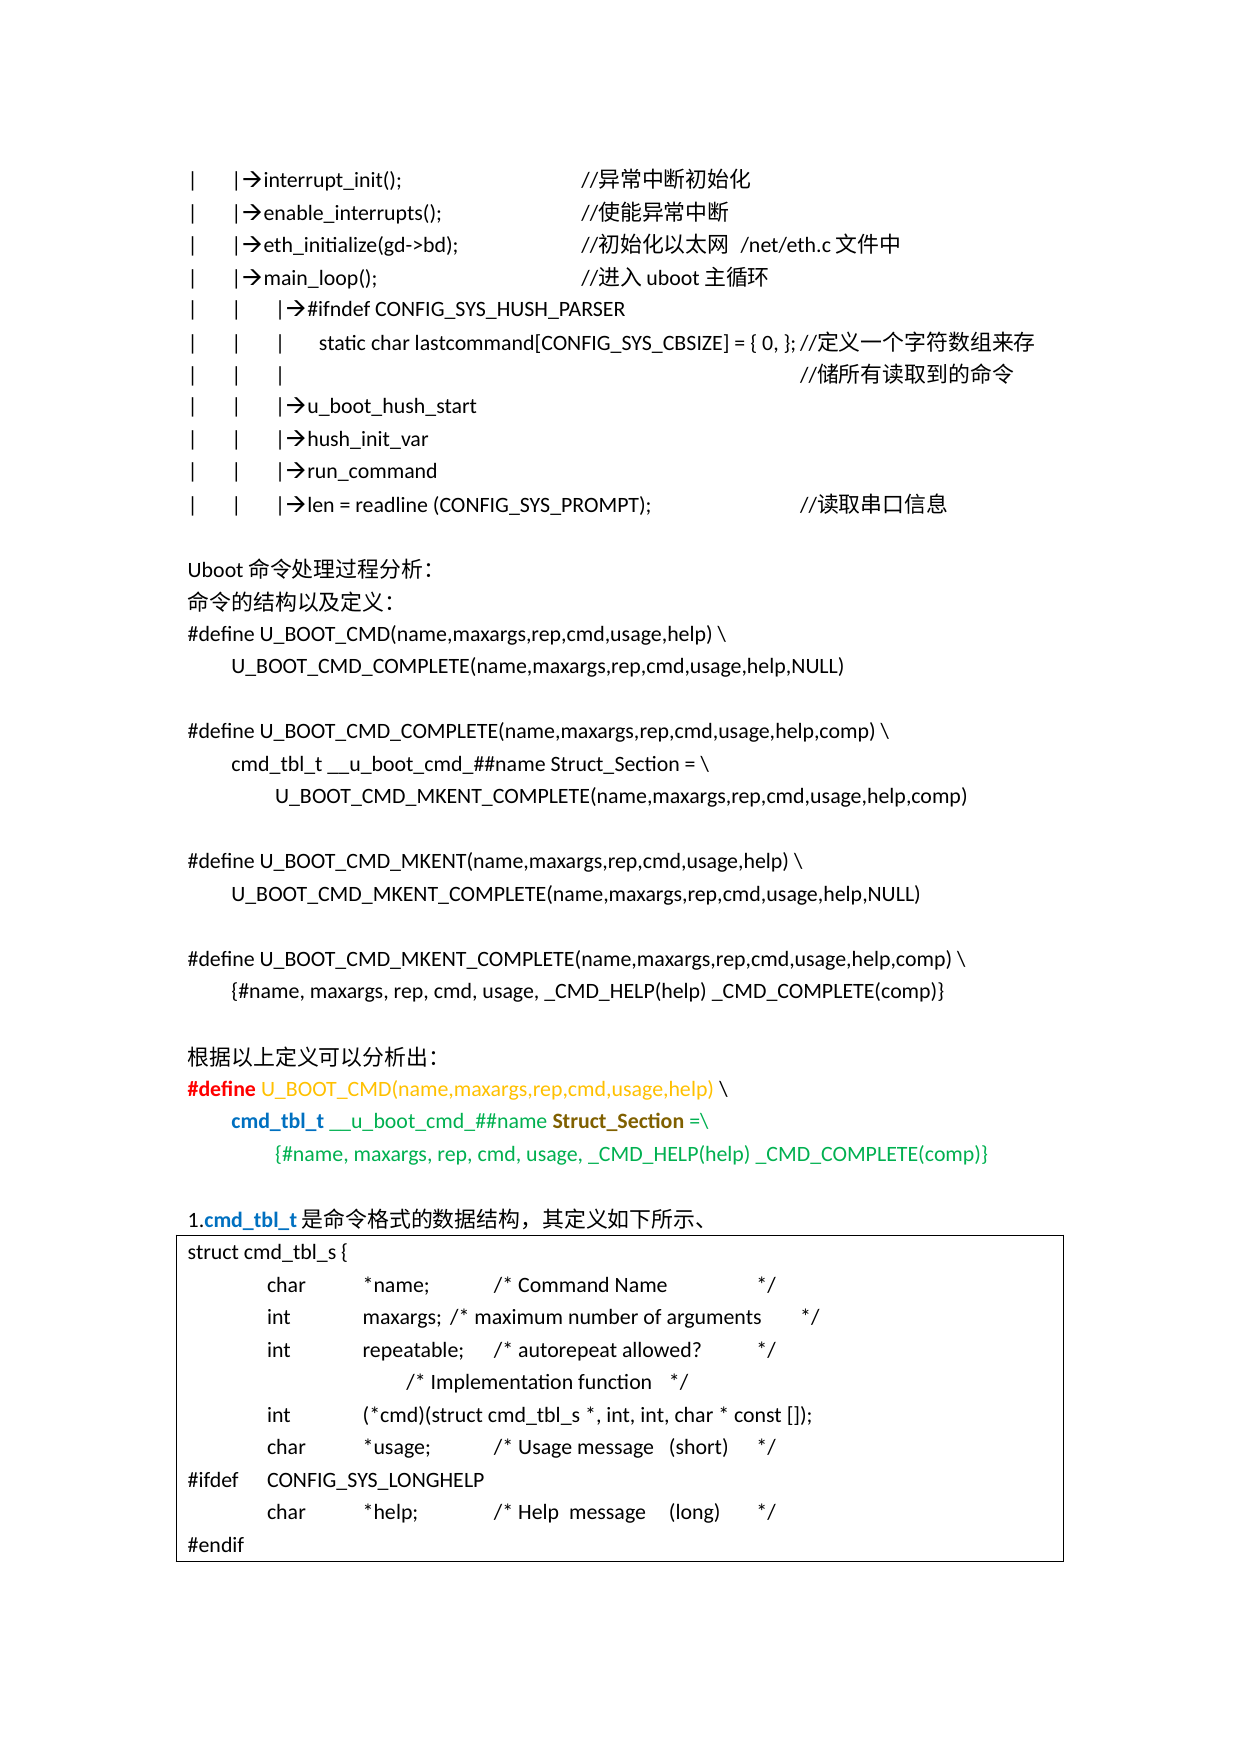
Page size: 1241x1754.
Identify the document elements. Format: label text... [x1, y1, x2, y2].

text 根据以上定义可以分析出： [187, 1039, 1053, 1072]
text | |eth_initialize(gd->bd); //初始化以太网 /net/eth.c文件中 [187, 227, 1053, 259]
text 1.cmd_tbl_t是命令格式的数据结构，其定义如下所示、 [187, 1202, 1053, 1234]
text | | |run_command [187, 454, 1053, 487]
text #define U_BOOT_CMD_MKENT(name,maxargs,rep,cmd,usage,help) \ [187, 844, 1053, 877]
text #define U_BOOT_CMD_MKENT_COMPLETE(name,maxargs,rep,cmd,usage,help,comp) \ [187, 942, 1053, 974]
text cmd_tbl_t __u_boot_cmd_##name Struct_Section =\ [187, 1104, 1053, 1137]
text | |interrupt_init(); //异常中断初始化 [187, 162, 1053, 194]
text U_BOOT_CMD_MKENT_COMPLETE(name,maxargs,rep,cmd,usage,help,comp) [187, 779, 1053, 812]
text | |main_loop(); //进入uboot主循环 [187, 259, 1053, 292]
text U_BOOT_CMD_MKENT_COMPLETE(name,maxargs,rep,cmd,usage,help,NULL) [187, 877, 1053, 909]
text {#name, maxargs, rep, cmd, usage, _CMD_HELP(help) _CMD_COMPLETE(comp)} [187, 974, 1053, 1007]
text | | | //储所有读取到的命令 [187, 357, 1053, 389]
text | |enable_interrupts(); //使能异常中断 [187, 194, 1053, 227]
text | | | static char lastcommand[CONFIG_SYS_CBSIZE] = { 0, }; //定义一个字符数组来存 [187, 324, 1053, 357]
text | | |#ifndef CONFIG_SYS_HUSH_PARSER [187, 292, 1053, 324]
text 命令的结构以及定义： [187, 584, 1053, 617]
text {#name, maxargs, rep, cmd, usage, _CMD_HELP(help) _CMD_COMPLETE(comp)} [231, 1137, 1053, 1169]
text cmd_tbl_t __u_boot_cmd_##name Struct_Section = \ [187, 747, 1053, 779]
text | | |hush_init_var [187, 422, 1053, 454]
text #define U_BOOT_CMD(name,maxargs,rep,cmd,usage,help) \ [187, 617, 1053, 649]
text | | |len = readline (CONFIG_SYS_PROMPT); //读取串口信息 [187, 487, 1053, 519]
text Uboot命令处理过程分析： [187, 552, 1053, 584]
text | | |u_boot_hush_start [187, 389, 1053, 422]
text U_BOOT_CMD_COMPLETE(name,maxargs,rep,cmd,usage,help,NULL) [187, 649, 1053, 682]
text #define U_BOOT_CMD_COMPLETE(name,maxargs,rep,cmd,usage,help,comp) \ [187, 714, 1053, 747]
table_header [177, 1236, 1063, 1561]
text #define U_BOOT_CMD(name,maxargs,rep,cmd,usage,help) \ [187, 1072, 1053, 1104]
